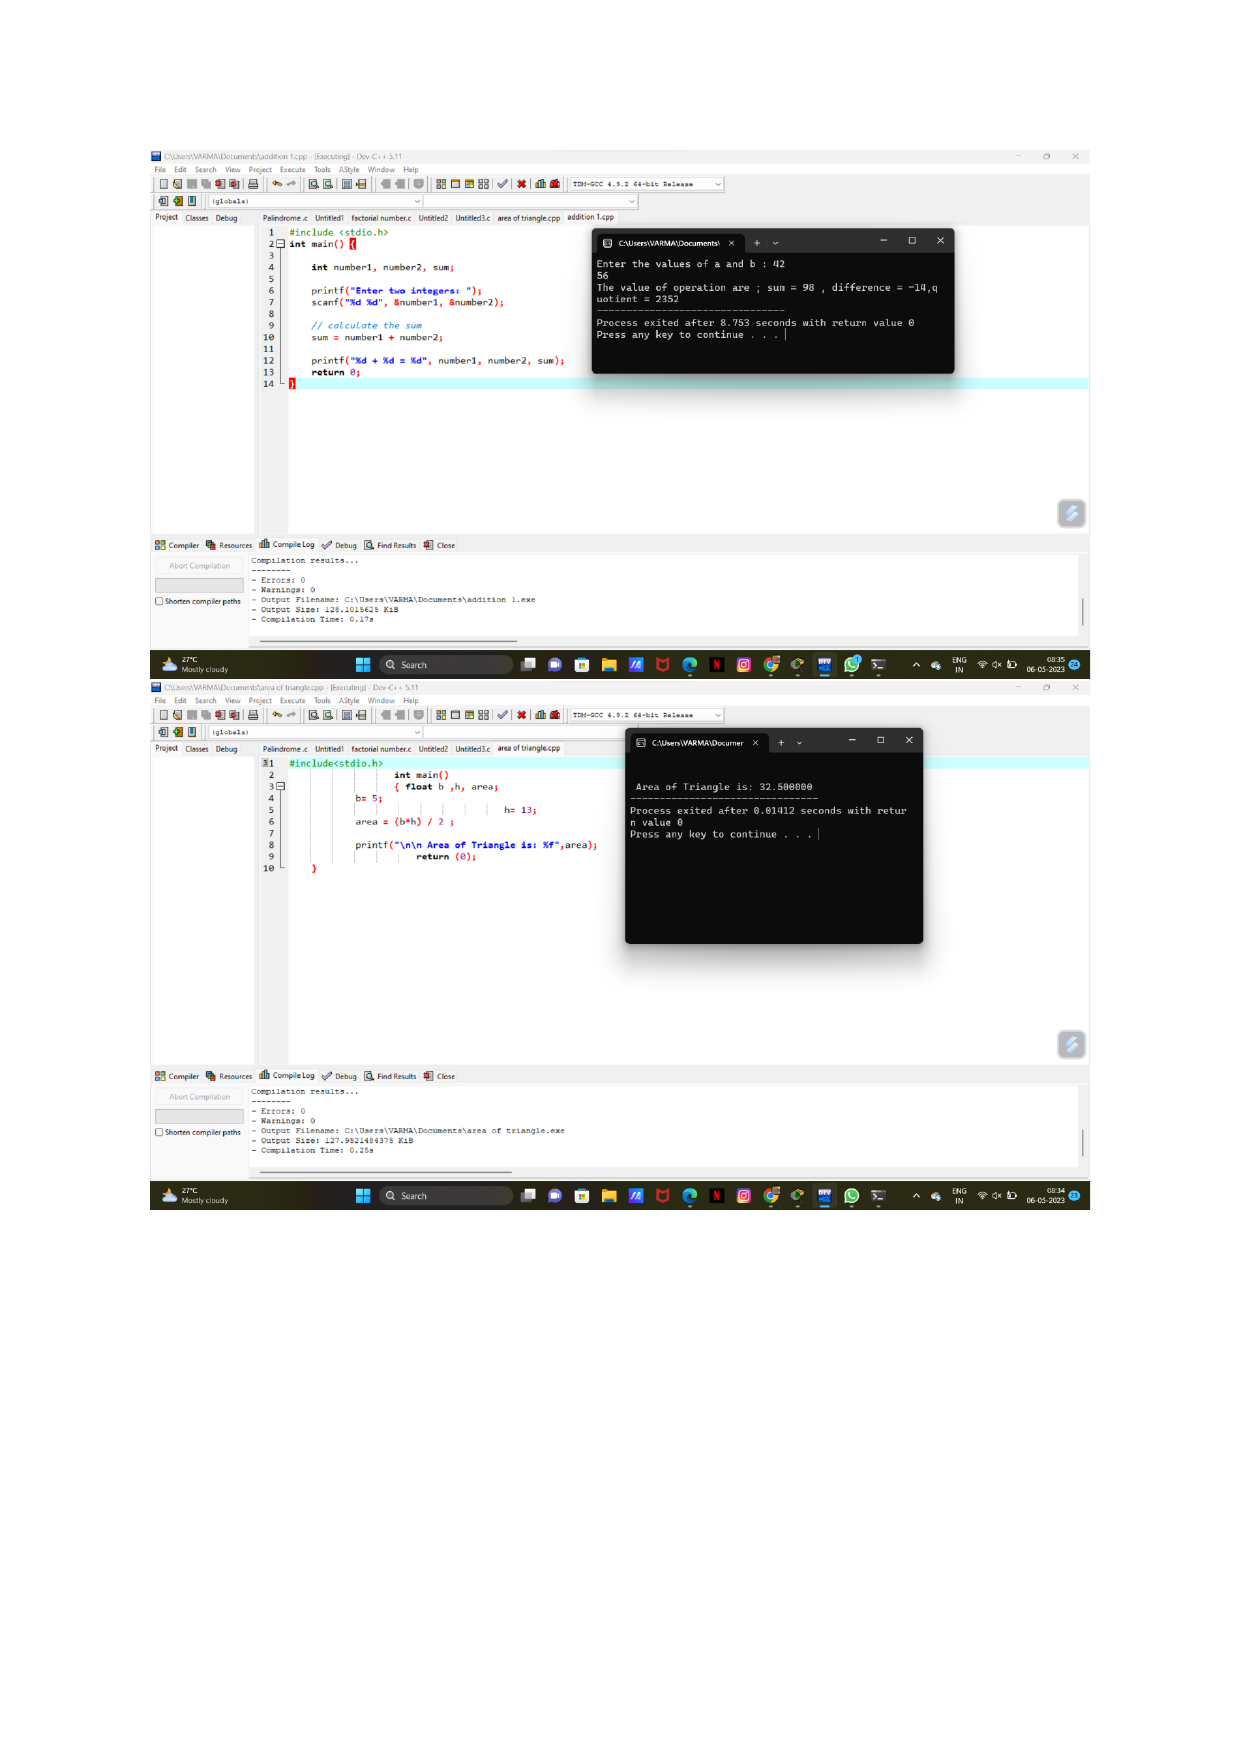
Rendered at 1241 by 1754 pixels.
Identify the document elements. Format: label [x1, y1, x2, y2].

picture [150, 681, 1091, 1210]
picture [150, 150, 1091, 679]
